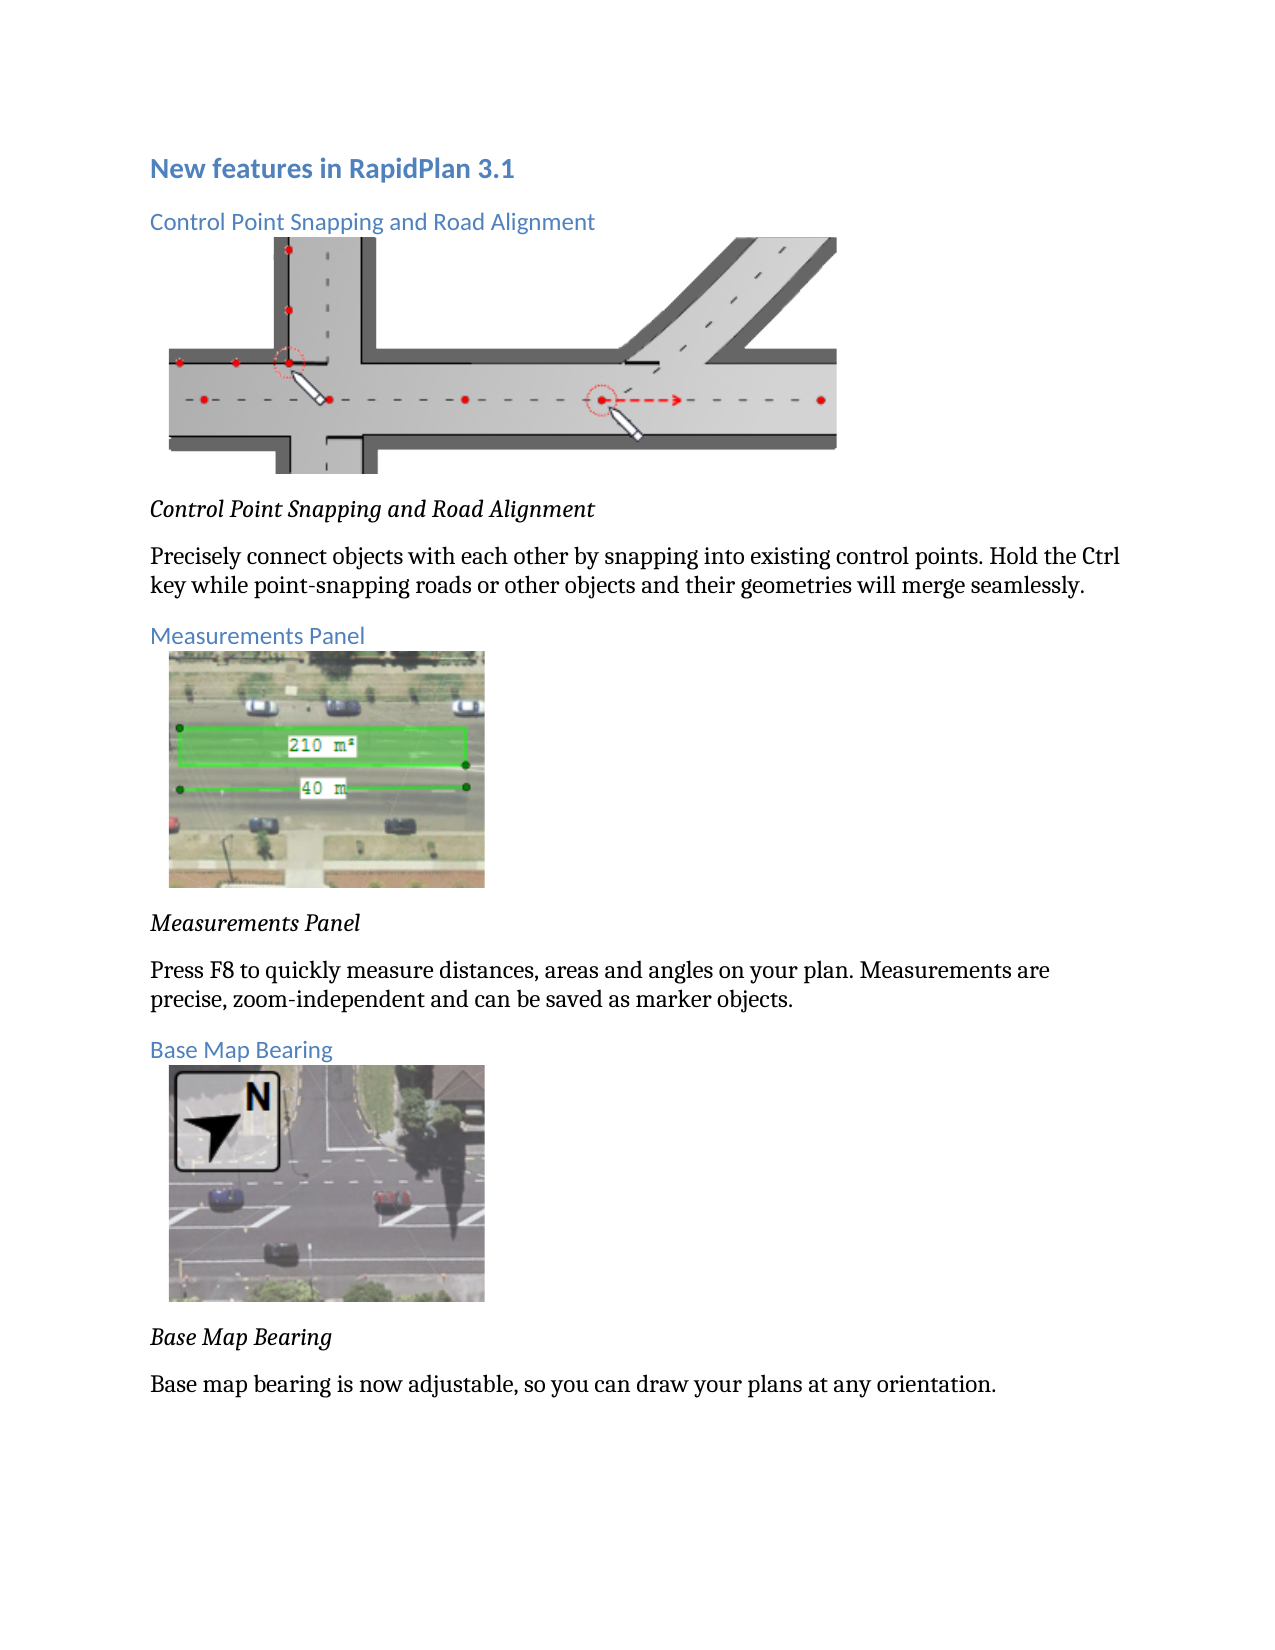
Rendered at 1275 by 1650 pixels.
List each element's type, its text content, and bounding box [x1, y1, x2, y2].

subtitle Base Map Bearing [150, 1034, 1125, 1065]
text Base Map Bearing [150, 1323, 1125, 1352]
subtitle Control Point Snapping and Road Alignment [150, 206, 1125, 237]
picture [168, 237, 837, 474]
subtitle Measurements Panel [150, 621, 1125, 651]
text Precisely connect objects with each other by snapping into existing control points. Hold the Ctrl key while point-snapping roads or other objects and their geometries will merge seamlessly. [150, 542, 1125, 600]
text Control Point Snapping and Road Alignment [150, 495, 1125, 523]
text Measurements Panel [150, 909, 1125, 937]
picture [168, 651, 485, 888]
picture [168, 1065, 485, 1302]
text Press F8 to quickly measure distances, areas and angles on your plan. Measurements are precise, zoom-independent and can be saved as marker objects. [150, 956, 1125, 1014]
subtitle New features in RapidPlan 3.1 [150, 150, 1125, 186]
text Base map bearing is now adjustable, so you can draw your plans at any orientation. [150, 1370, 1125, 1399]
